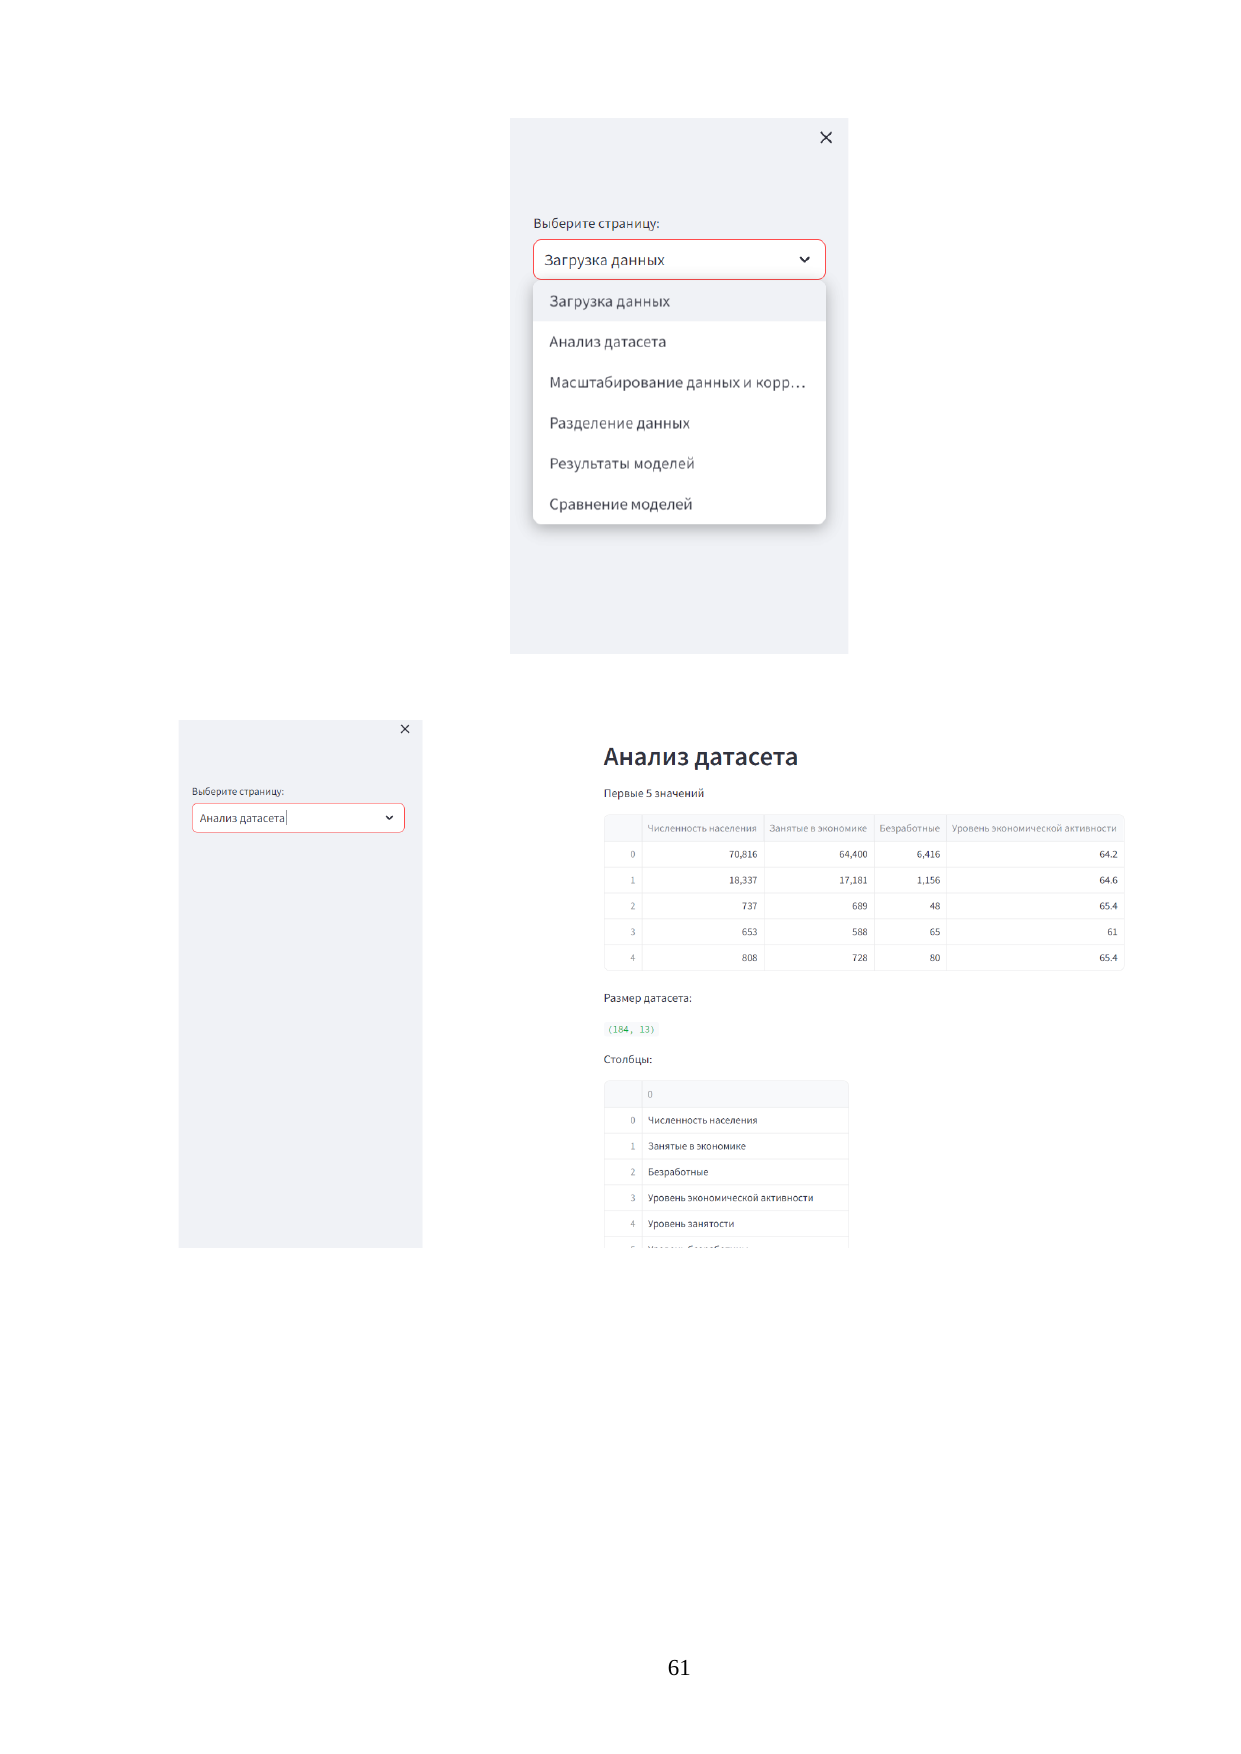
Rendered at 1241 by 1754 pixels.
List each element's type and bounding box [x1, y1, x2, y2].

picture [510, 118, 849, 654]
picture [178, 720, 1180, 1248]
